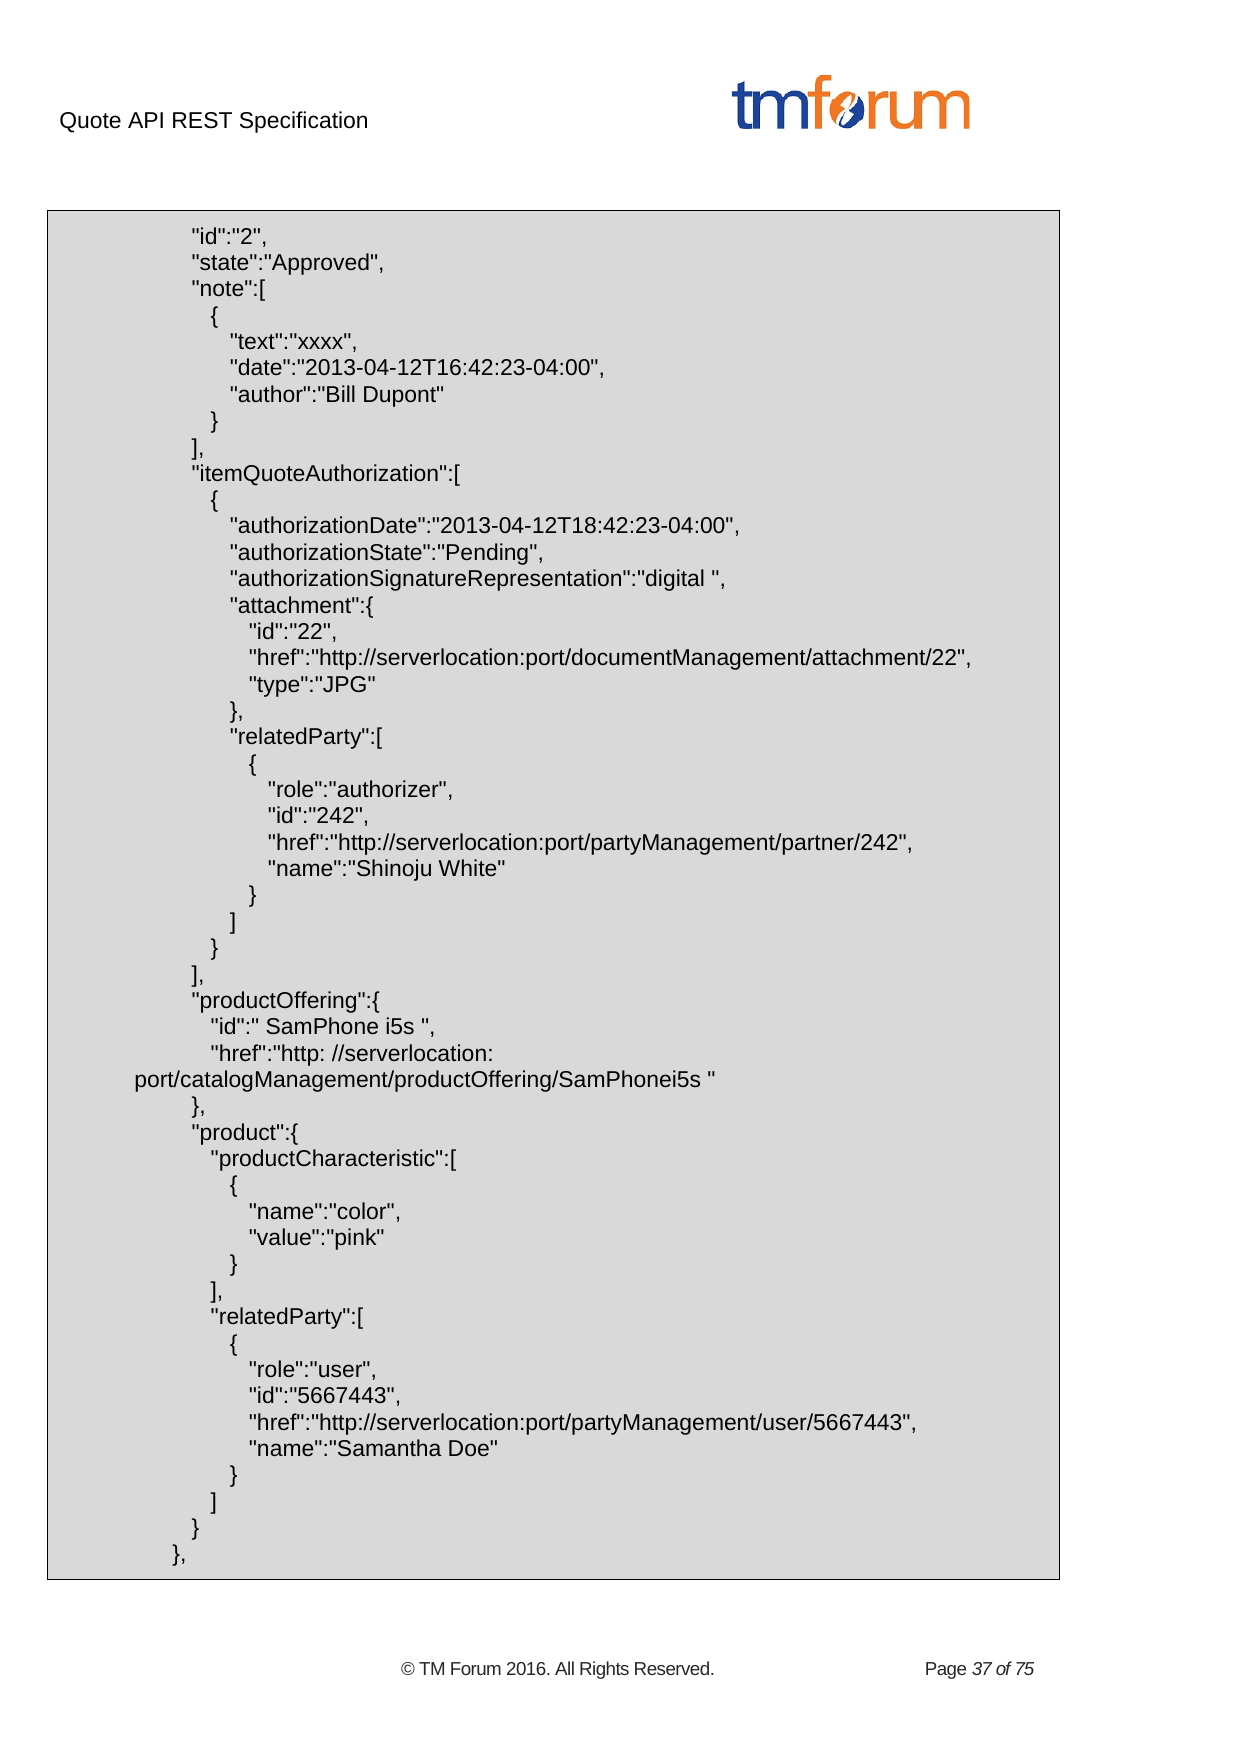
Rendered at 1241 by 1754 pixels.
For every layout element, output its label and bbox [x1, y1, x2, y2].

picture [731, 75, 970, 129]
table_header [48, 211, 1059, 1579]
